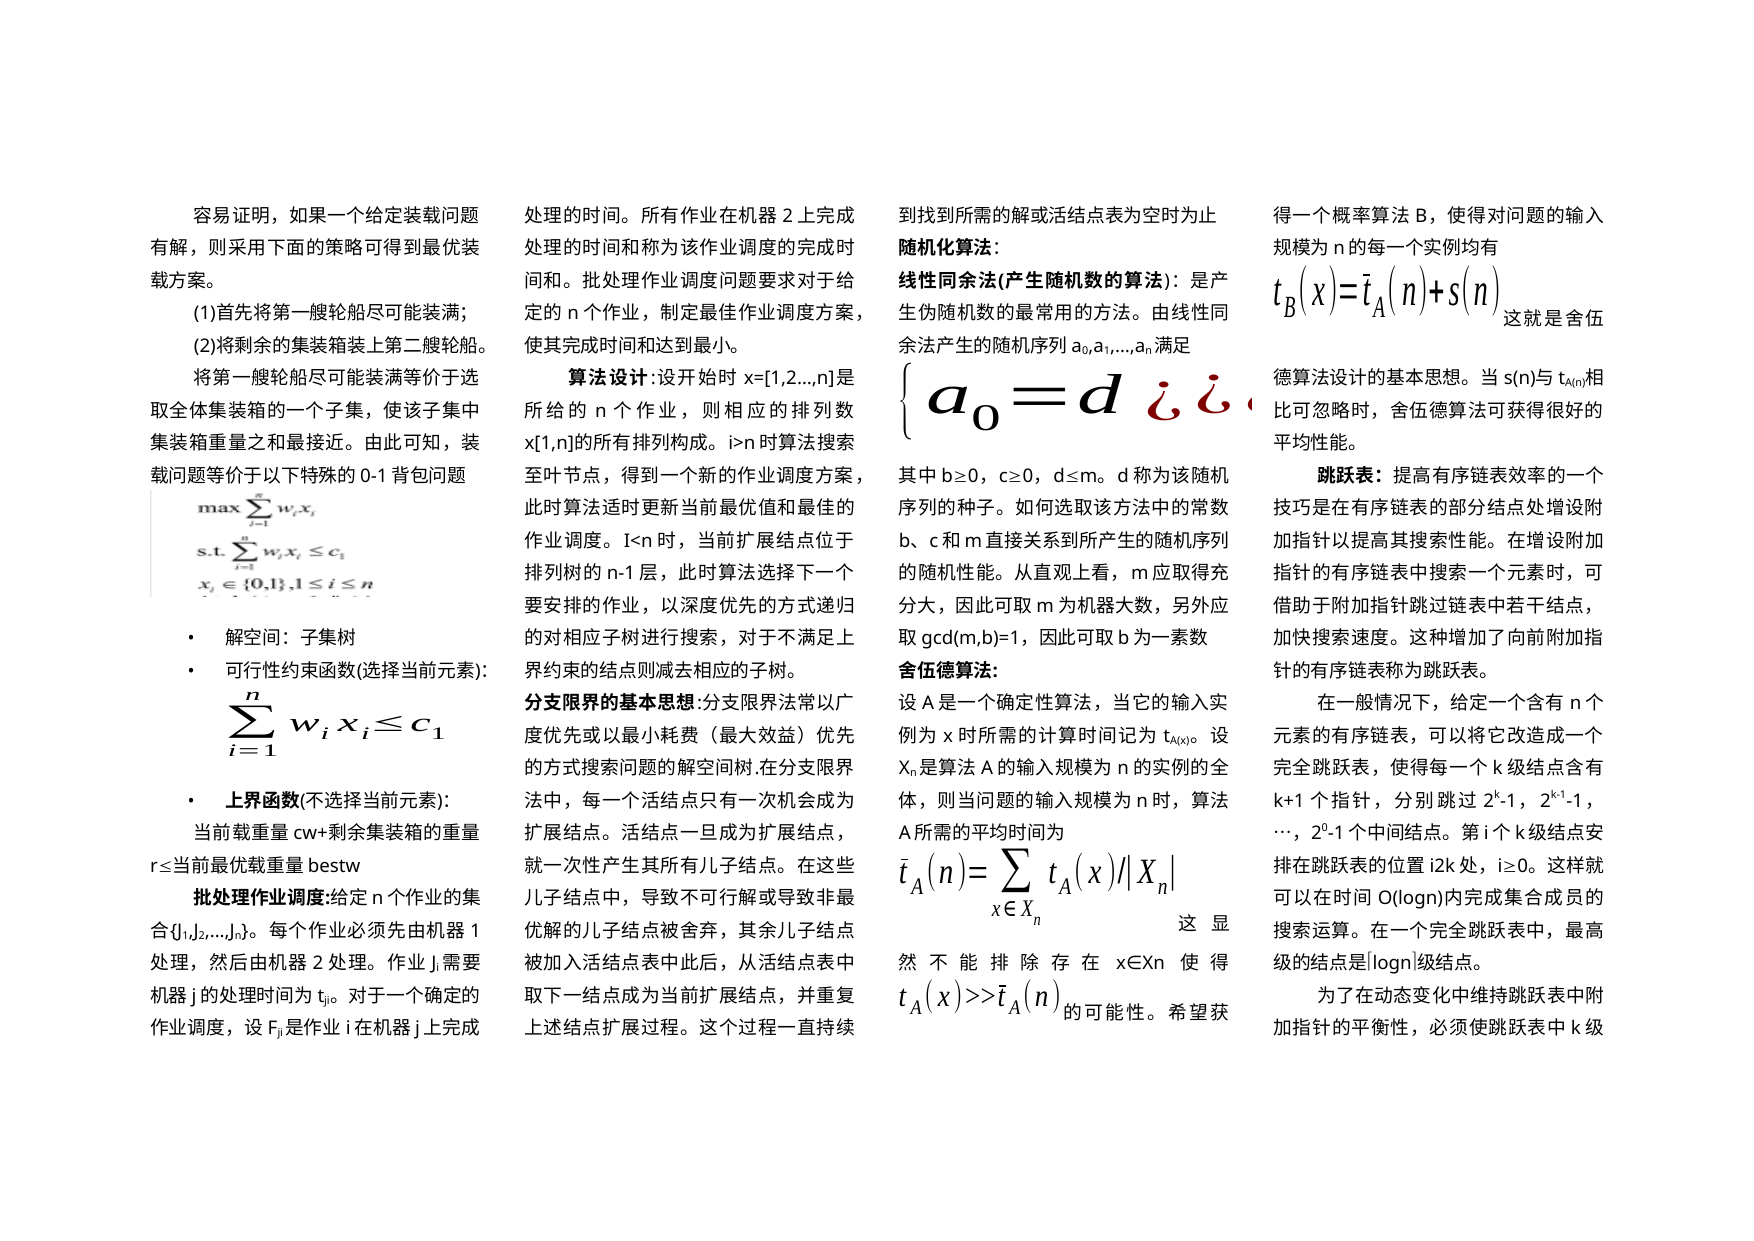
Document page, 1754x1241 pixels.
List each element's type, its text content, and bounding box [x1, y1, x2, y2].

text 容易证明，如果一个给定装载问题有解，则采用下面的策略可得到最优装载方案。 [150, 198, 481, 295]
list 可行性约束函数(选择当前元素)： [187, 653, 481, 783]
text 批处理作业调度:给定n个作业的集合{J1,J2,…,Jn}。每个作业必须先由机器1处理，然后由机器2处理。作业Ji需要机器j的处理时间为tji。对于一个确定的作业调度，设Fji是作业i在机器j上完成处理的时间。所有作业在机器2上完成处理的时间和称为该作业调度的完成时间和。批处理作业调度问题要求对于给定的n个作业，制定最佳作业调度方案，使其完成时间和达到最小。 [150, 880, 481, 1043]
text 将第一艘轮船尽可能装满等价于选取全体集装箱的一个子集，使该子集中集装箱重量之和最接近。由此可知，装载问题等价于以下特殊的0-1背包问题 [150, 360, 481, 490]
text 批处理作业调度:给定n个作业的集合{J1,J2,…,Jn}。每个作业必须先由机器1处理，然后由机器2处理。作业Ji需要机器j的处理时间为tji。对于一个确定的作业调度，设Fji是作业i在机器j上完成处理的时间。所有作业在机器2上完成处理的时间和称为该作业调度的完成时间和。批处理作业调度问题要求对于给定的n个作业，制定最佳作业调度方案，使其完成时间和达到最小。 [524, 198, 855, 360]
text 舍伍德算法: [899, 653, 1229, 685]
text 这显然不能排除存在x∈Xn使得的可能性。希望获得一个概率算法B，使得对问题的输入规模为n的每一个实例均有 [1273, 198, 1604, 263]
text 跳跃表：提高有序链表效率的一个技巧是在有序链表的部分结点处增设附加指针以提高其搜索性能。在增设附加指针的有序链表中搜索一个元素时，可借助于附加指针跳过链表中若干结点，加快搜索速度。这种增加了向前附加指针的有序链表称为跳跃表。 [1273, 458, 1604, 685]
text 当前载重量cw+剩余集装箱的重量r当前最优载重量bestw [150, 815, 481, 880]
text (1)首先将第一艘轮船尽可能装满； [150, 295, 481, 328]
text 在一般情况下，给定一个含有n个元素的有序链表，可以将它改造成一个完全跳跃表，使得每一个k级结点含有k+1个指针，分别跳过2k-1，2k-1-1，…，20-1个中间结点。第i个k级结点安排在跳跃表的位置i2k处，i0。这样就可以在时间O(logn)内完成集合成员的搜索运算。在一个完全跳跃表中，最高级的结点是logn级结点。 [1273, 685, 1604, 978]
text 算法设计:设开始时x=[1,2…,n]是所给的n个作业，则相应的排列数x[1,n]的所有排列构成。i>n时算法搜索至叶节点，得到一个新的作业调度方案，此时算法适时更新当前最优值和最佳的作业调度。I<n时，当前扩展结点位于排列树的n-1层，此时算法选择下一个要安排的作业，以深度优先的方式递归的对相应子树进行搜索，对于不满足上界约束的结点则减去相应的子树。 [524, 360, 855, 685]
text 线性同余法(产生随机数的算法)：是产生伪随机数的最常用的方法。由线性同余法产生的随机序列a0,a1,…,an满足 [899, 263, 1229, 360]
list 上界函数(不选择当前元素)： [187, 783, 481, 815]
text 其中b0，c0，dm。d称为该随机序列的种子。如何选取该方法中的常数b、c和m直接关系到所产生的随机序列的随机性能。从直观上看，m应取得充分大，因此可取m为机器大数，另外应取gcd(m,b)=1，因此可取b为一素数 [899, 360, 1229, 653]
picture [150, 490, 454, 597]
text 分支限界的基本思想:分支限界法常以广度优先或以最小耗费（最大效益）优先的方式搜索问题的解空间树.在分支限界法中，每一个活结点只有一次机会成为扩展结点。活结点一旦成为扩展结点，就一次性产生其所有儿子结点。在这些儿子结点中，导致不可行解或导致非最优解的儿子结点被舍弃，其余儿子结点被加入活结点表中此后，从活结点表中取下一结点成为当前扩展结点，并重复上述结点扩展过程。这个过程一直持续到找到所需的解或活结点表为空时为止 [524, 685, 855, 1043]
text 这就是舍伍德算法设计的基本思想。当s(n)与tA(n)相比可忽略时，舍伍德算法可获得很好的平均性能。 [1273, 263, 1604, 458]
text (2)将剩余的集装箱装上第二艘轮船。 [150, 328, 481, 360]
text 随机化算法： [899, 230, 1229, 263]
list 解空间：子集树 [187, 620, 481, 653]
text 设A是一个确定性算法，当它的输入实例为x时所需的计算时间记为tA(x)。设Xn是算法A的输入规模为n的实例的全体，则当问题的输入规模为n时，算法A所需的平均时间为 [899, 685, 1229, 848]
text 这显然不能排除存在x∈Xn使得的可能性。希望获得一个概率算法B，使得对问题的输入规模为n的每一个实例均有 [899, 848, 1229, 1043]
